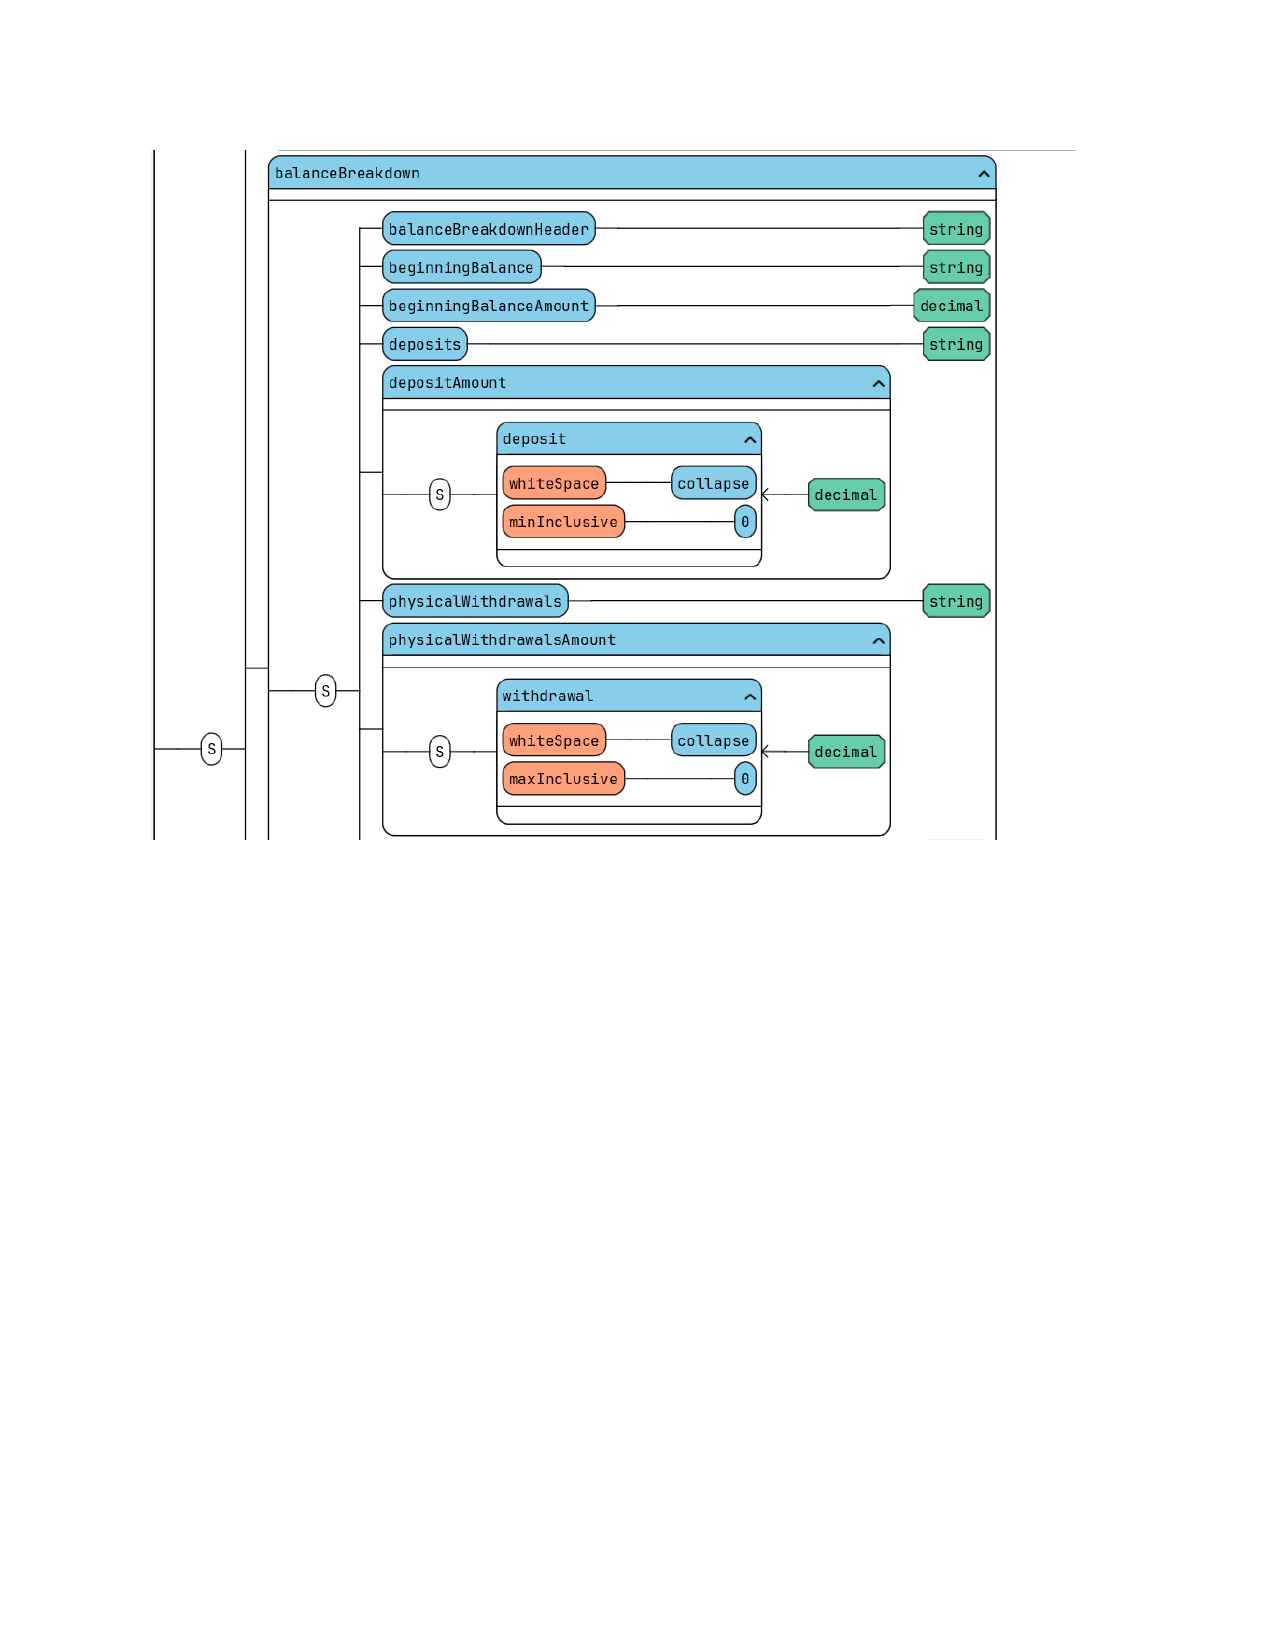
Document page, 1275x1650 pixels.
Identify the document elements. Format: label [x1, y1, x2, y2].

picture [150, 150, 1125, 840]
